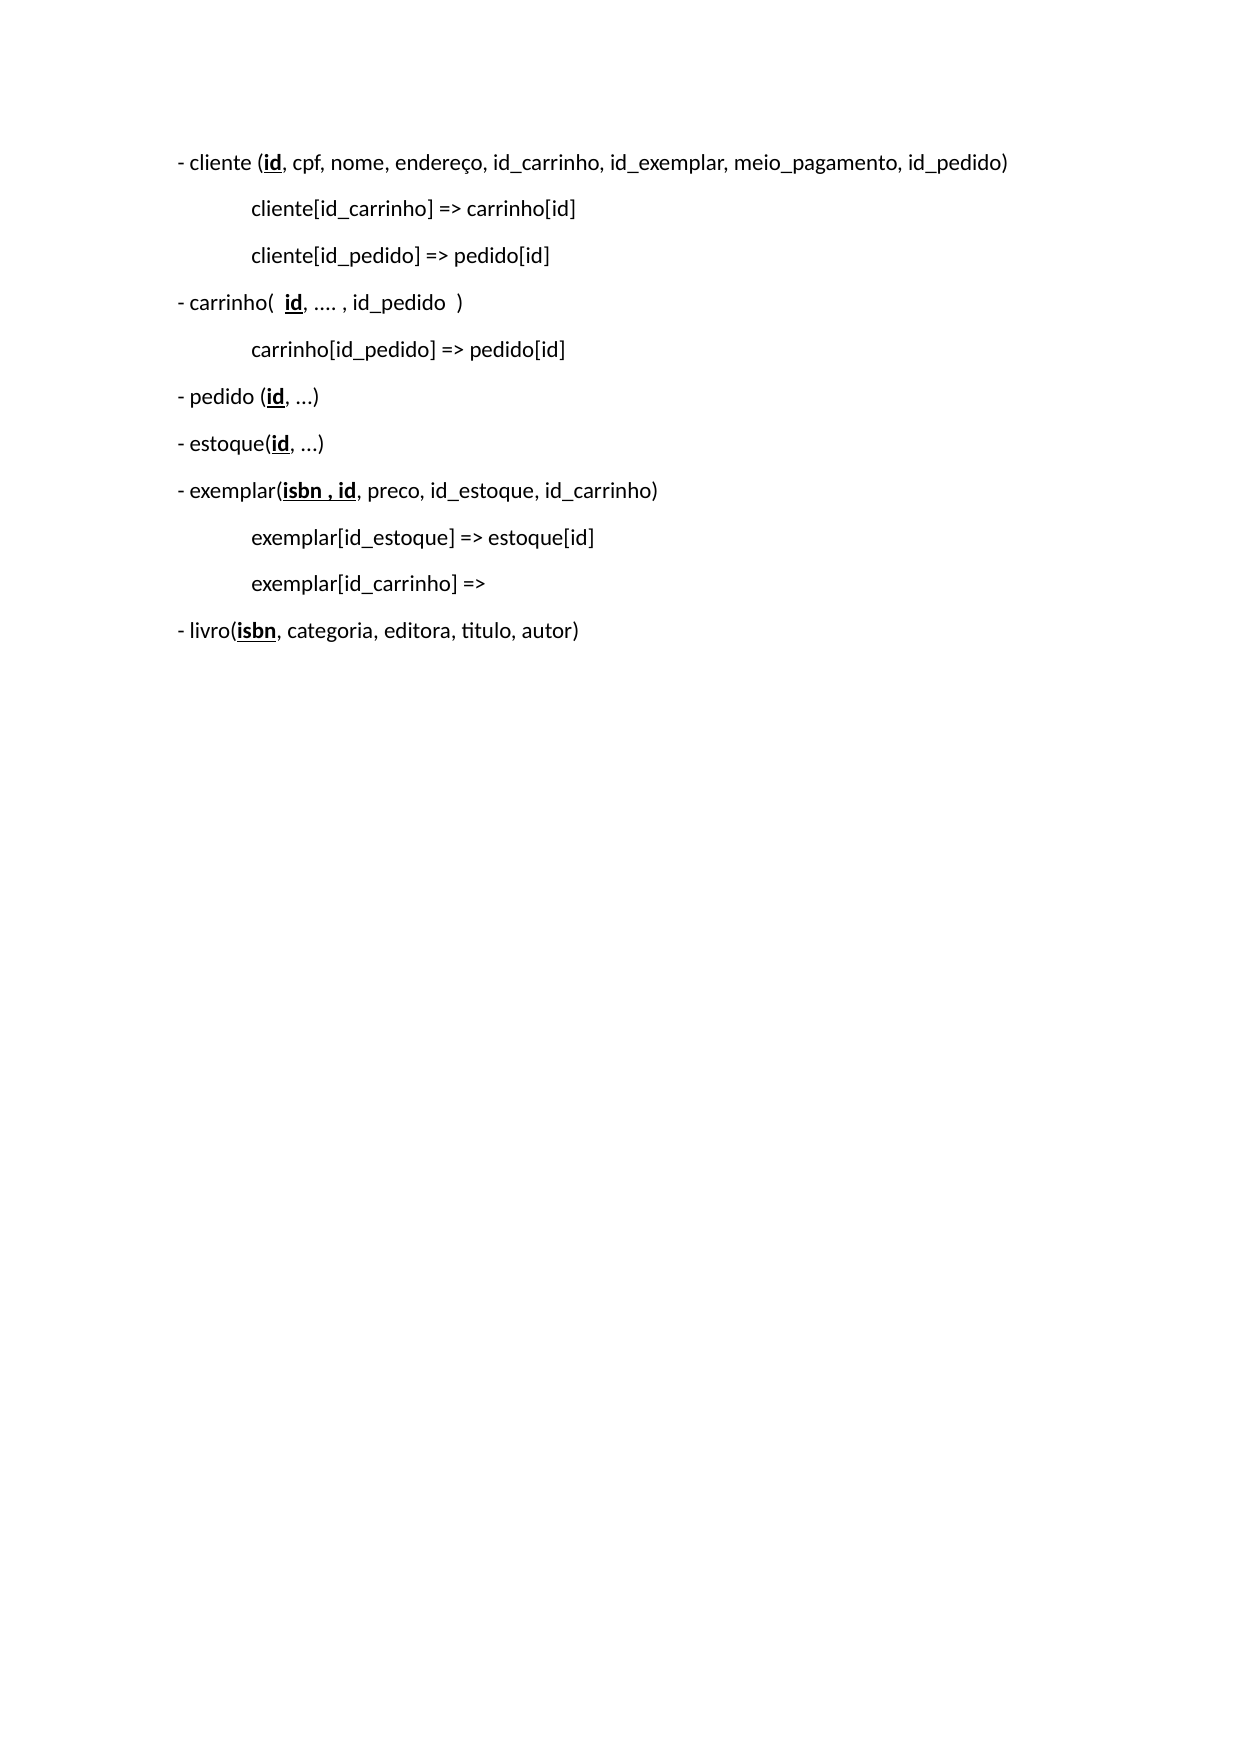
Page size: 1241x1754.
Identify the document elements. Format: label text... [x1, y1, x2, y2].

text exemplar[id_carrinho] => [177, 569, 1063, 597]
text - livro(isbn, categoria, editora, titulo, autor) [177, 616, 1063, 644]
text exemplar[id_estoque] => estoque[id] [177, 523, 1063, 551]
text - pedido (id, ...) [177, 382, 1063, 410]
text - exemplar(isbn , id, preco, id_estoque, id_carrinho) [177, 476, 1063, 504]
text cliente[id_carrinho] => carrinho[id] [177, 194, 1063, 222]
text cliente[id_pedido] => pedido[id] [177, 241, 1063, 269]
text - cliente (id, cpf, nome, endereço, id_carrinho, id_exemplar, meio_pagamento, id_pedido) [177, 148, 1063, 176]
text - carrinho( id, .... , id_pedido ) [177, 288, 1063, 316]
text - estoque(id, ...) [177, 429, 1063, 457]
text carrinho[id_pedido] => pedido[id] [177, 335, 1063, 363]
